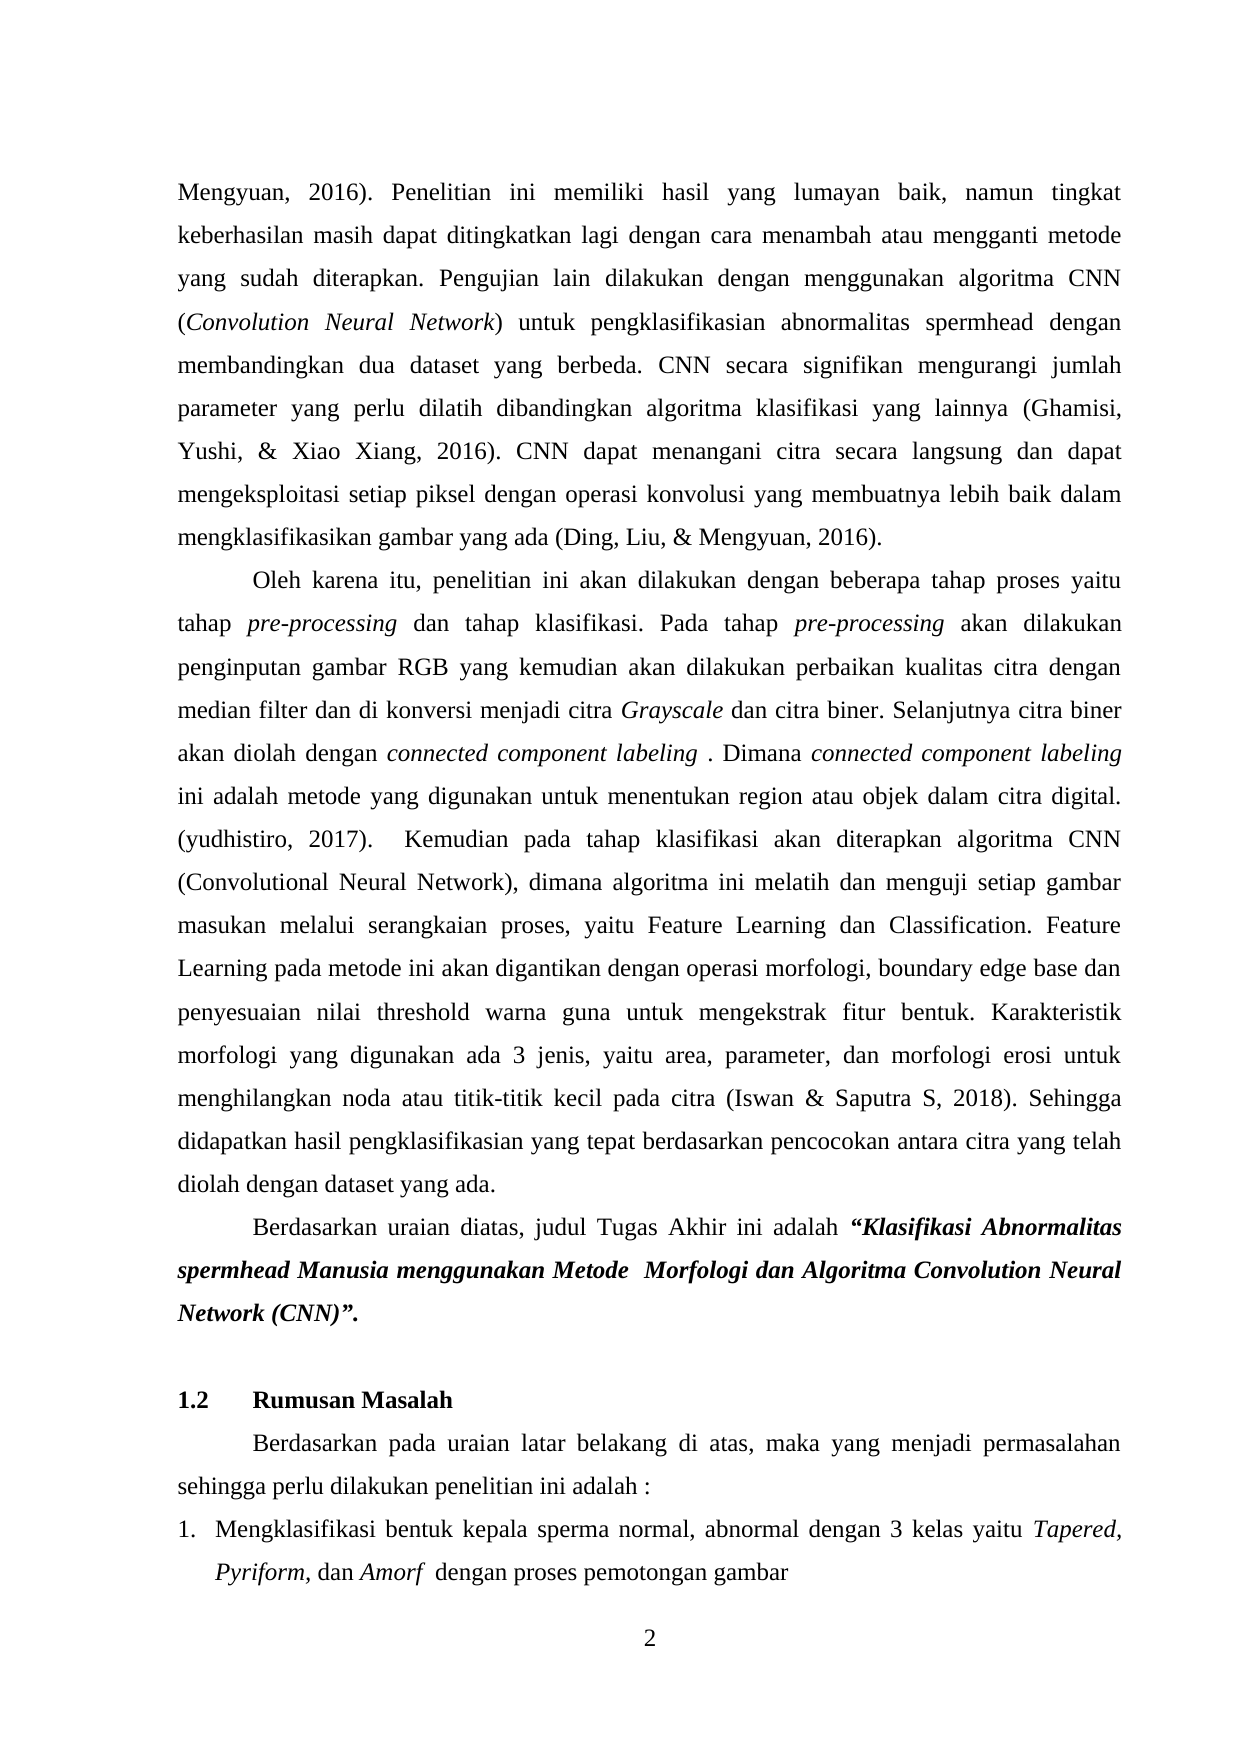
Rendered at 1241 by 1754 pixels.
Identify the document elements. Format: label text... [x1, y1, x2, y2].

text Oleh karena itu, penelitian ini akan dilakukan dengan beberapa tahap proses yaitu tahap pre-processing dan tahap klasifikasi. Pada tahap pre-processing akan dilakukan penginputan gambar RGB yang kemudian akan dilakukan perbaikan kualitas citra dengan median filter dan di konversi menjadi citra Grayscale dan citra biner. Selanjutnya citra biner akan diolah dengan connected component labeling . Dimana connected component labeling ini adalah metode yang digunakan untuk menentukan region atau objek dalam citra digital. . Kemudian pada tahap klasifikasi akan diterapkan algoritma CNN (Convolutional Neural Network), dimana algoritma ini melatih dan menguji setiap gambar masukan melalui serangkaian proses, yaitu Feature Learning dan Classification. Feature Learning pada metode ini akan digantikan dengan operasi morfologi, boundary edge base dan penyesuaian nilai threshold warna guna untuk mengekstrak fitur bentuk. Karakteristik morfologi yang digunakan ada 3 jenis, yaitu area, parameter, dan morfologi erosi untuk menghilangkan noda atau titik-titik kecil pada citra (Iswan & Saputra S, 2018). Sehingga didapatkan hasil pengklasifikasian yang tepat berdasarkan pencocokan antara citra yang telah diolah dengan dataset yang ada. [177, 565, 1122, 1198]
subtitle Rumusan Masalah [177, 1385, 1122, 1413]
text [177, 177, 1122, 551]
text Berdasarkan uraian diatas, judul Tugas Akhir ini adalah “Klasifikasi Abnormalitas spermhead Manusia menggunakan Metode Morfologi dan Algoritma Convolution Neural Network (CNN)”. [177, 1212, 1122, 1327]
text Berdasarkan pada uraian latar belakang di atas, maka yang menjadi permasalahan sehingga perlu dilakukan penelitian ini adalah : [177, 1428, 1122, 1500]
list Mengklasifikasi bentuk kepala sperma normal, abnormal dengan 3 kelas yaitu Tapered, Pyriform, dan Amorf dengan proses pemotongan gambar [177, 1514, 1122, 1586]
